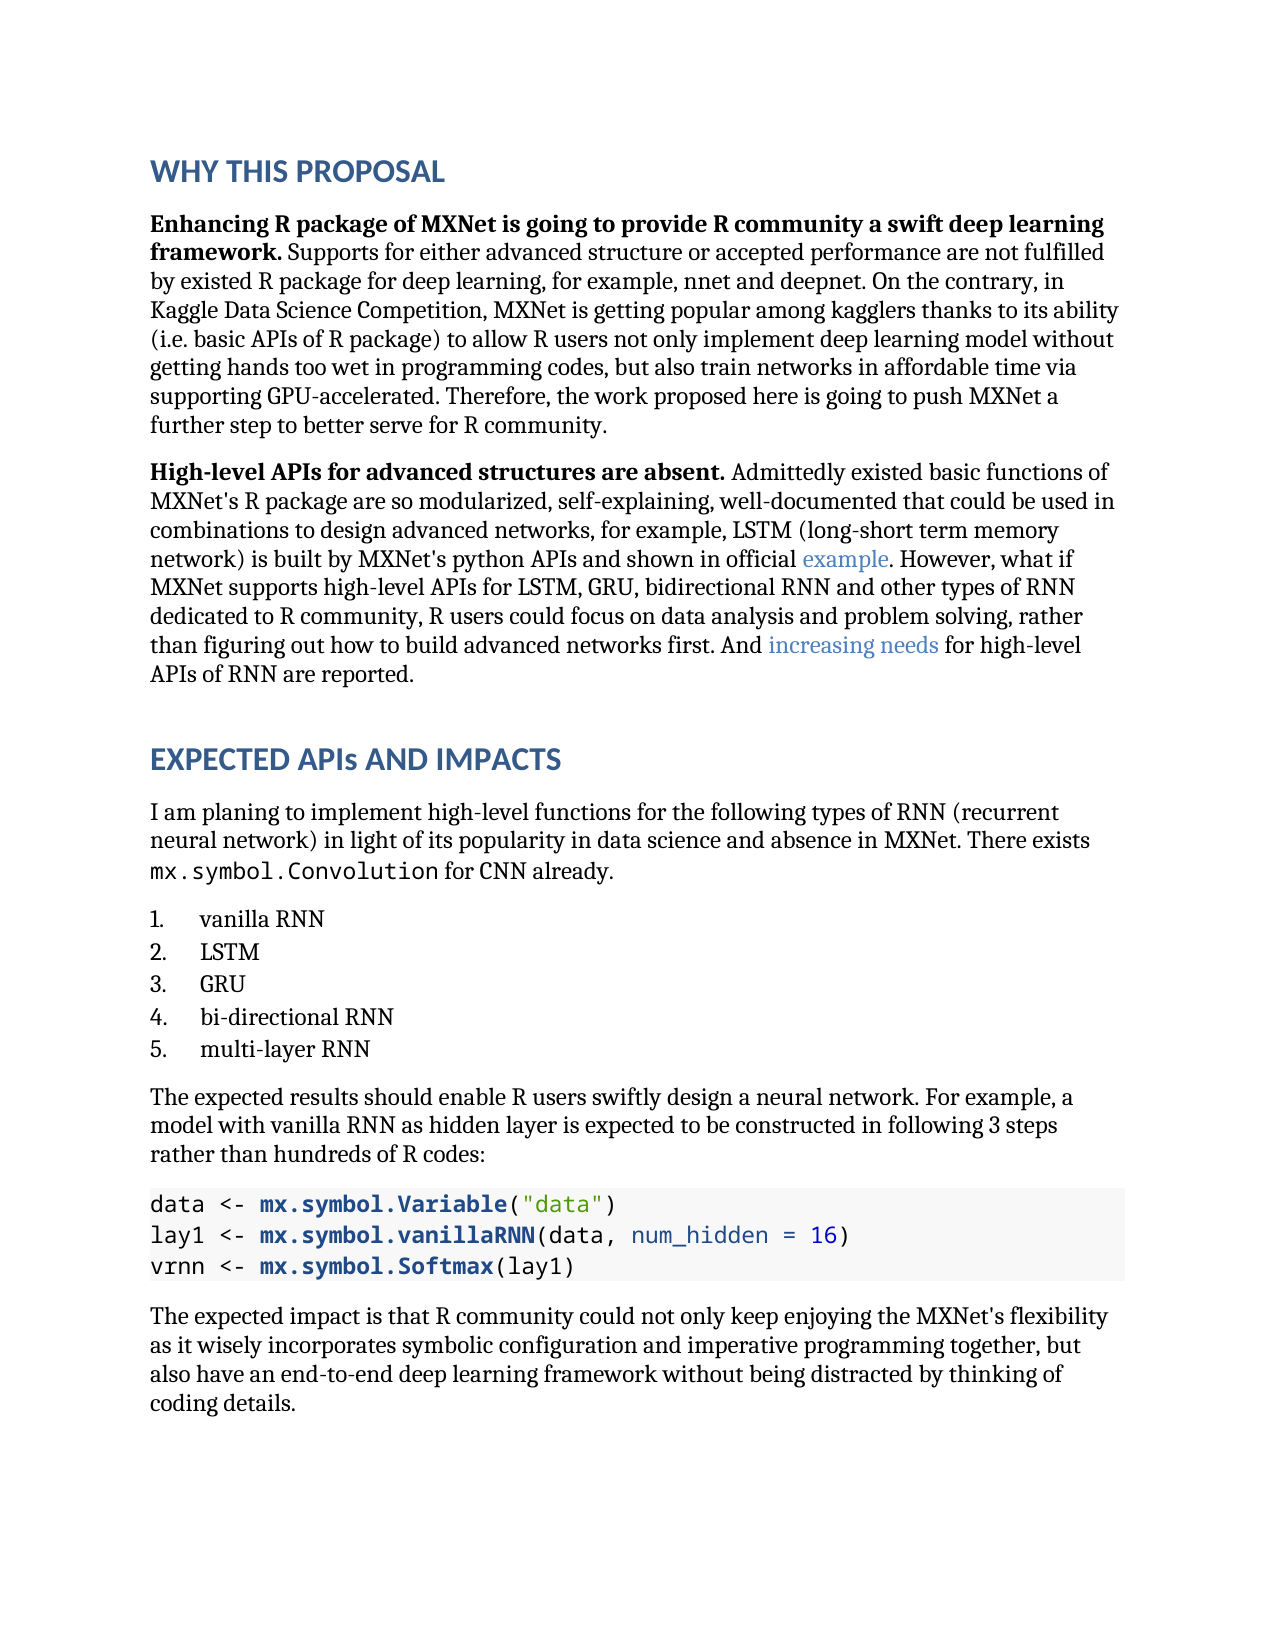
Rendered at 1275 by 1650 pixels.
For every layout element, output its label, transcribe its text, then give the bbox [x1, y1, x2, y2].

subtitle EXPECTED APIs AND IMPACTS [150, 738, 1125, 779]
list LSTM [150, 938, 1125, 966]
list GRU [150, 970, 1125, 999]
list vanilla RNN [150, 905, 1125, 934]
text I am planing to implement high-level functions for the following types of RNN (recurrent neural network) in light of its popularity in data science and absence in MXNet. There exists mx.symbol.Convolution for CNN already. [150, 798, 1125, 886]
text High-level APIs for advanced structures are absent. Admittedly existed basic functions of MXNet's R package are so modularized, self-explaining, well-documented that could be used in combinations to design advanced networks, for example, LSTM (long-short term memory network) is built by MXNet's python APIs and shown in official example. However, what if MXNet supports high-level APIs for LSTM, GRU, bidirectional RNN and other types of RNN dedicated to R community, R users could focus on data analysis and problem solving, rather than figuring out how to build advanced networks first. And increasing needs for high-level APIs of RNN are reported. [150, 458, 1125, 688]
subtitle WHY THIS PROPOSAL [150, 150, 1125, 191]
text Enhancing R package of MXNet is going to provide R community a swift deep learning framework. Supports for either advanced structure or accepted performance are not fulfilled by existed R package for deep learning, for example, nnet and deepnet. On the contrary, in Kaggle Data Science Competition, MXNet is getting popular among kagglers thanks to its ability (i.e. basic APIs of R package) to allow R users not only implement deep learning model without getting hands too wet in programming codes, but also train networks in affordable time via supporting GPU-accelerated. Therefore, the work proposed here is going to push MXNet a further step to better serve for R community. [150, 209, 1125, 439]
text The expected results should enable R users swiftly design a neural network. For example, a model with vanilla RNN as hidden layer is expected to be constructed in following 3 steps rather than hundreds of R codes: [150, 1083, 1125, 1169]
text data <- mx.symbol.Variable("data") lay1 <- mx.symbol.vanillaRNN(data, num_hidden = 16) vrnn <- mx.symbol.Softmax(lay1) [576, 1188, 1125, 1281]
text The expected impact is that R community could not only keep enjoying the MXNet's flexibility as it wisely incorporates symbolic configuration and imperative programming together, but also have an end-to-end deep learning framework without being distracted by thinking of coding details. [150, 1302, 1125, 1417]
list multi-layer RNN [150, 1035, 1125, 1064]
list bi-directional RNN [150, 1003, 1125, 1031]
